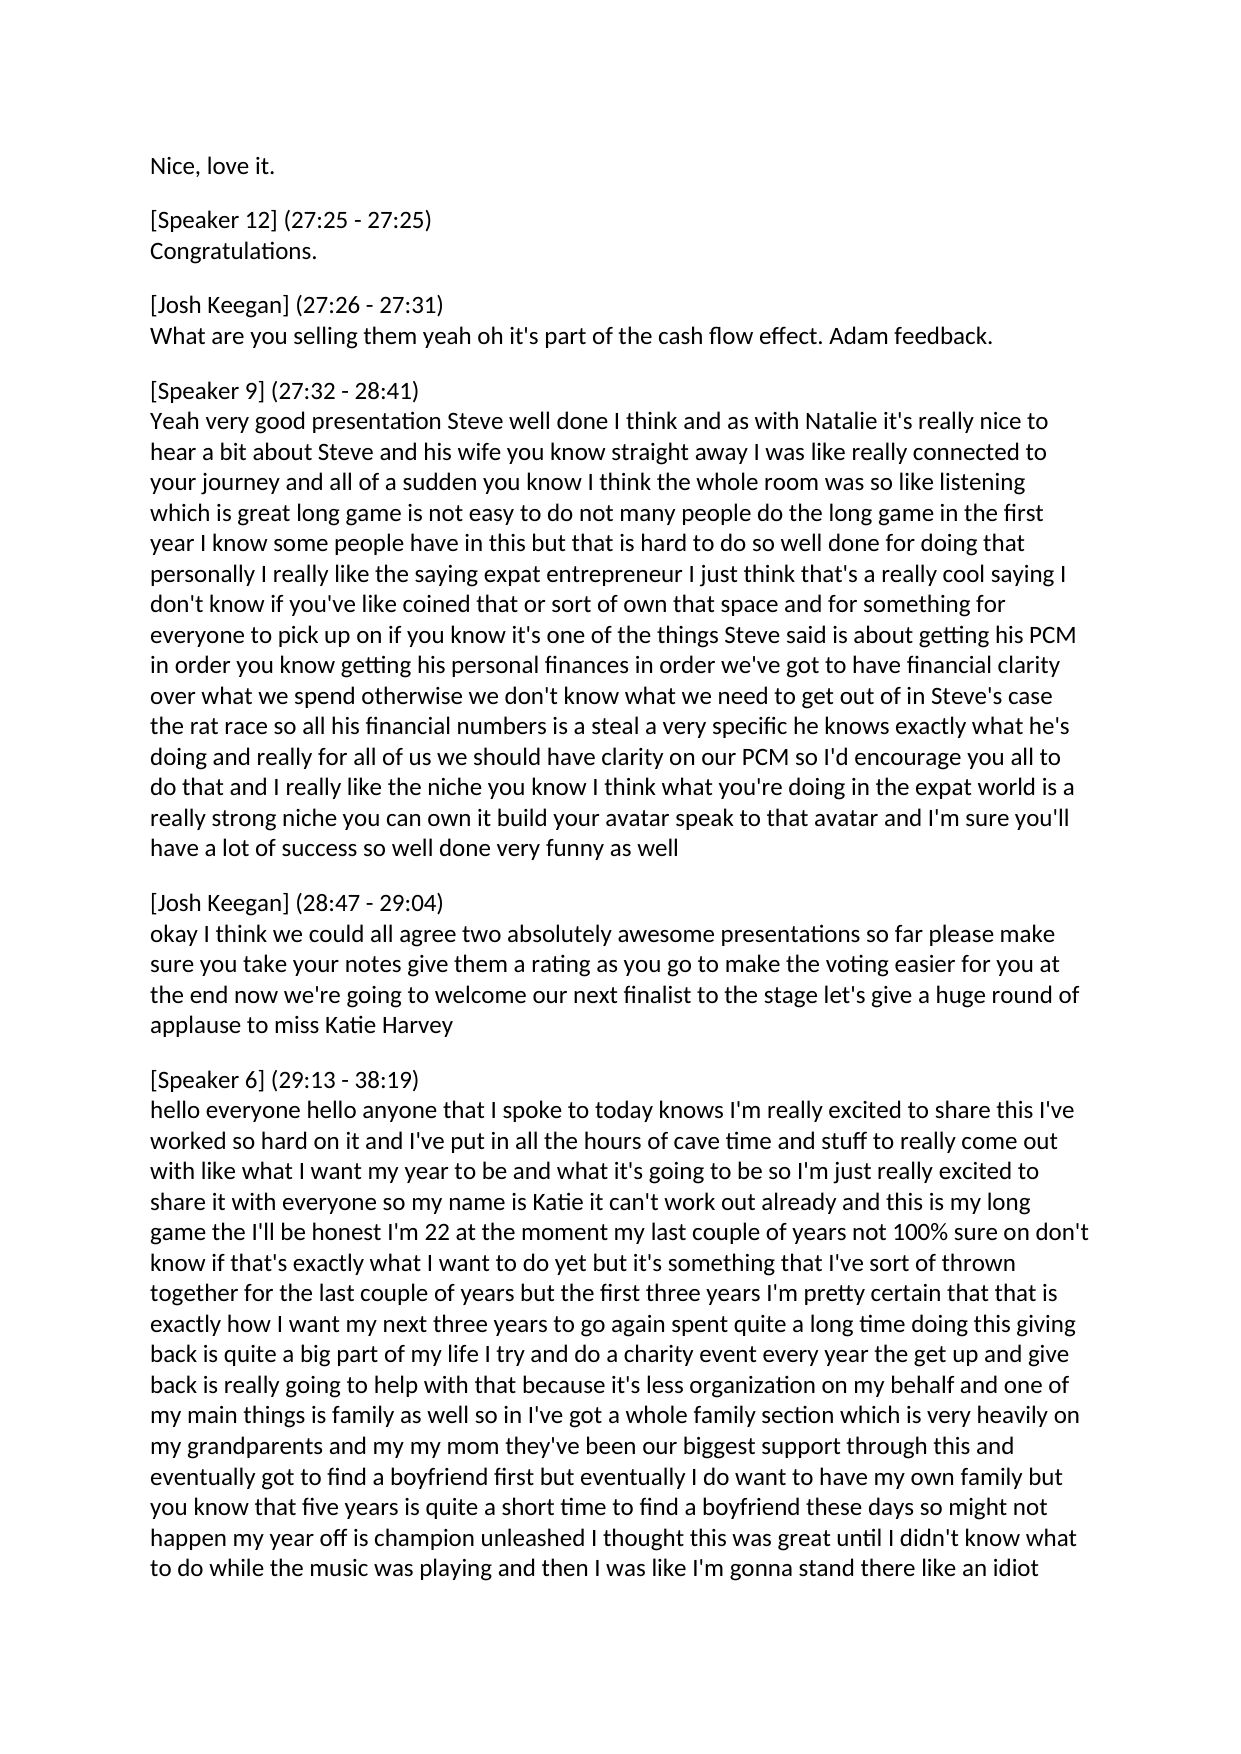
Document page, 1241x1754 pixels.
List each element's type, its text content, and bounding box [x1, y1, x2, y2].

text Congratulations. [150, 235, 1090, 266]
text [Speaker 6] (29:13 - 38:19) [150, 1064, 1090, 1094]
text [Josh Keegan] (28:47 - 29:04) [150, 887, 1090, 918]
text [Speaker 12] (27:25 - 27:25) [150, 204, 1090, 235]
text [Speaker 9] (27:32 - 28:41) [150, 375, 1090, 405]
text Nice, love it. [150, 150, 1090, 181]
text What are you selling them yeah oh it's part of the cash flow effect. Adam feedback. [150, 320, 1090, 351]
text okay I think we could all agree two absolutely awesome presentations so far please make sure you take your notes give them a rating as you go to make the voting easier for you at the end now we're going to welcome our next finalist to the stage let's give a huge round of applause to miss Katie Harvey [150, 918, 1090, 1040]
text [150, 1094, 1090, 1583]
text Yeah very good presentation Steve well done I think and as with Natalie it's really nice to hear a bit about Steve and his wife you know straight away I was like really connected to your journey and all of a sudden you know I think the whole room was so like listening which is great long game is not easy to do not many people do the long game in the first year I know some people have in this but that is hard to do so well done for doing that personally I really like the saying expat entrepreneur I just think that's a really cool saying I don't know if you've like coined that or sort of own that space and for something for everyone to pick up on if you know it's one of the things Steve said is about getting his PCM in order you know getting his personal finances in order we've got to have financial clarity over what we spend otherwise we don't know what we need to get out of in Steve's case the rat race so all his financial numbers is a steal a very specific he knows exactly what he's doing and really for all of us we should have clarity on our PCM so I'd encourage you all to do that and I really like the niche you know I think what you're doing in the expat world is a really strong niche you can own it build your avatar speak to that avatar and I'm sure you'll have a lot of success so well done very funny as well [150, 405, 1090, 863]
text [Josh Keegan] (27:26 - 27:31) [150, 290, 1090, 320]
